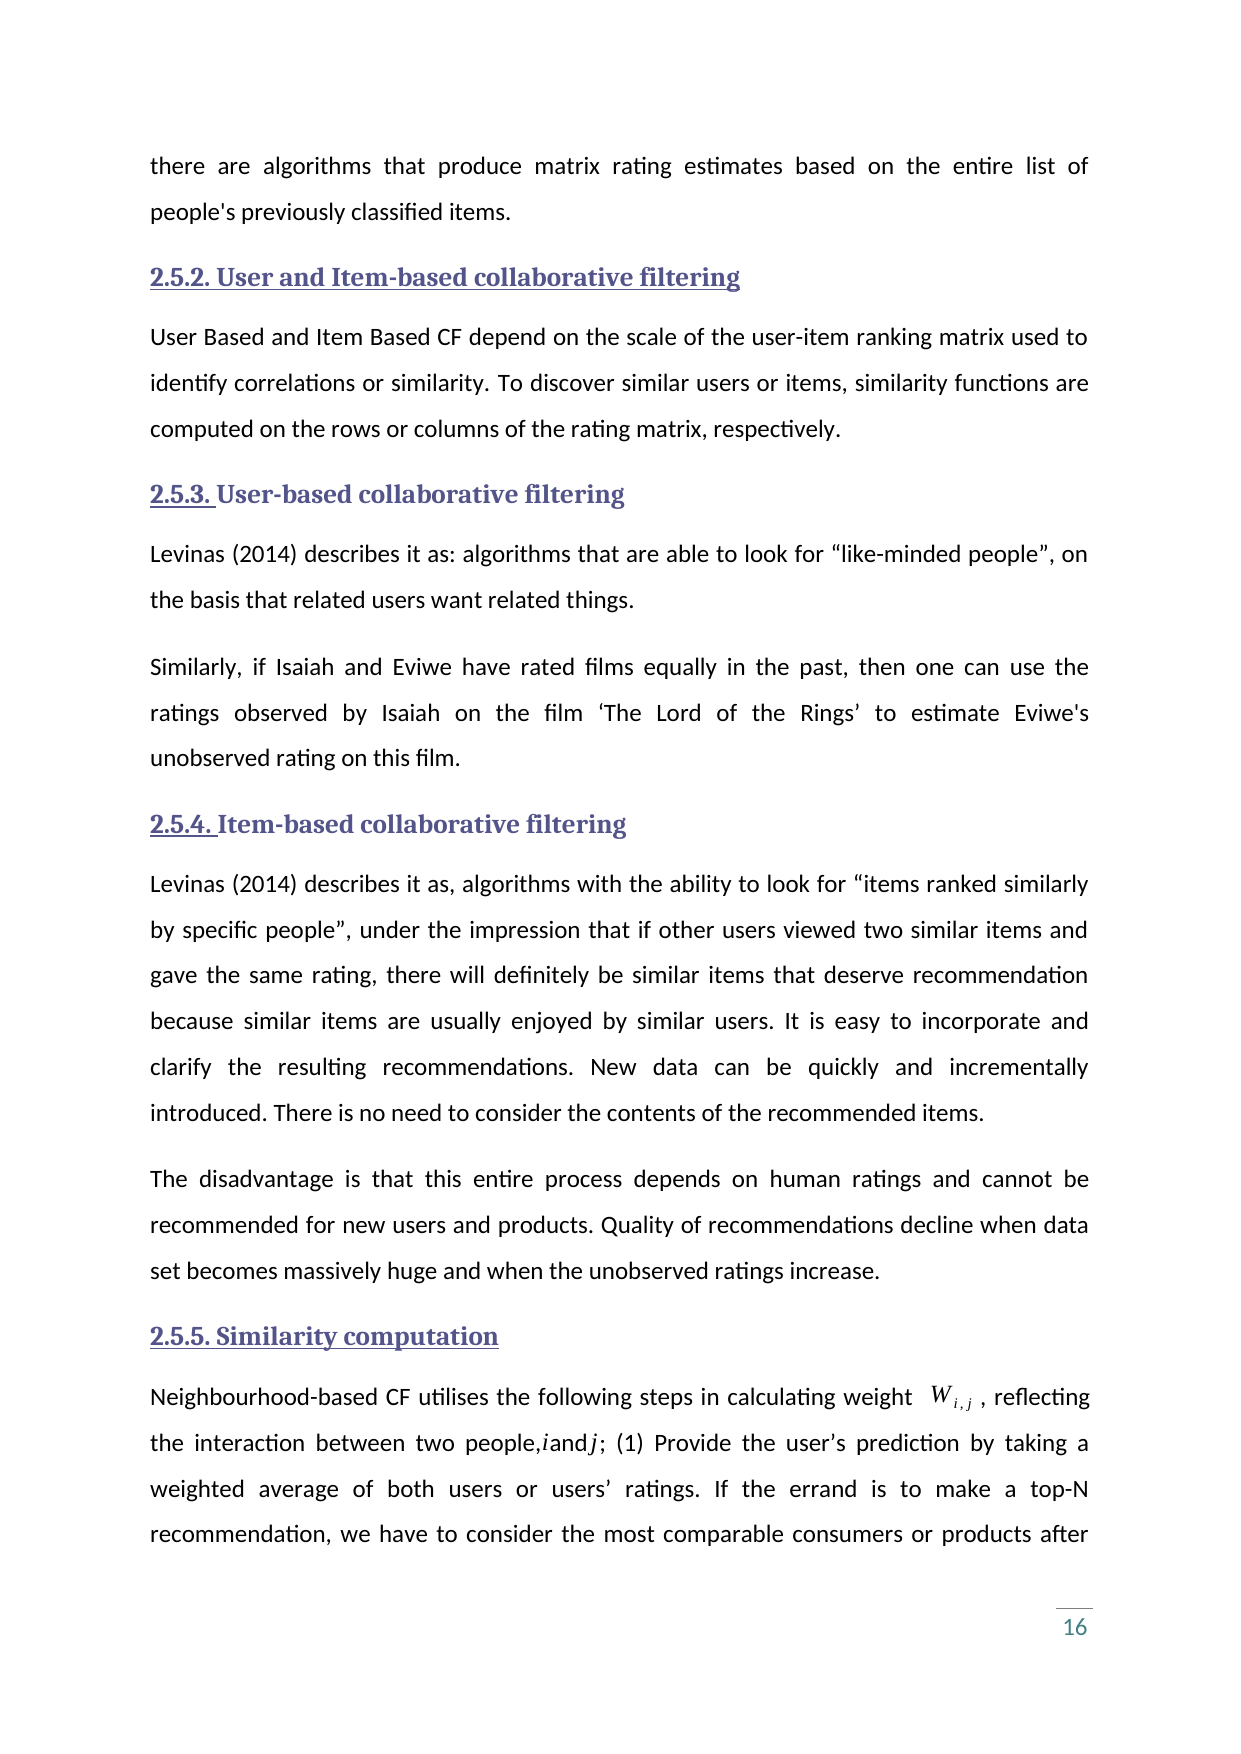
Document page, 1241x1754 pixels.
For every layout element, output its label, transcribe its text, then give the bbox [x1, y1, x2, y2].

text Similarly, if Isaiah and Eviwe have rated films equally in the past, then one can use the ratings observed by Isaiah on the film ‘The Lord of the Rings’ to estimate Eviwe's unobserved rating on this film. [150, 651, 1090, 773]
text The disadvantage is that this entire process depends on human ratings and cannot be recommended for new users and products. Quality of recommendations decline when data set becomes massively huge and when the unobserved ratings increase. [150, 1163, 1090, 1285]
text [150, 150, 1090, 226]
subtitle User-based collaborative filtering [150, 479, 1090, 511]
subtitle Item-based collaborative filtering [150, 809, 1090, 840]
subtitle Similarity computation [150, 1321, 1090, 1352]
text Levinas (2014) describes it as, algorithms with the ability to look for “items ranked similarly by specific people”, under the impression that if other users viewed two similar items and gave the same rating, there will definitely be similar items that deserve recommendation because similar items are usually enjoyed by similar users. It is easy to incorporate and clarify the resulting recommendations. New data can be quickly and incrementally introduced. There is no need to consider the contents of the recommended items. [150, 868, 1090, 1127]
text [150, 1381, 1090, 1549]
text User Based and Item Based CF depend on the scale of the user-item ranking matrix used to identify correlations or similarity. To discover similar users or items, similarity functions are computed on the rows or columns of the rating matrix, respectively. [150, 321, 1090, 443]
subtitle User and Item-based collaborative filtering [150, 262, 1090, 293]
text Levinas (2014) describes it as: algorithms that are able to look for “like-minded people”, on the basis that related users want related things. [150, 539, 1090, 615]
